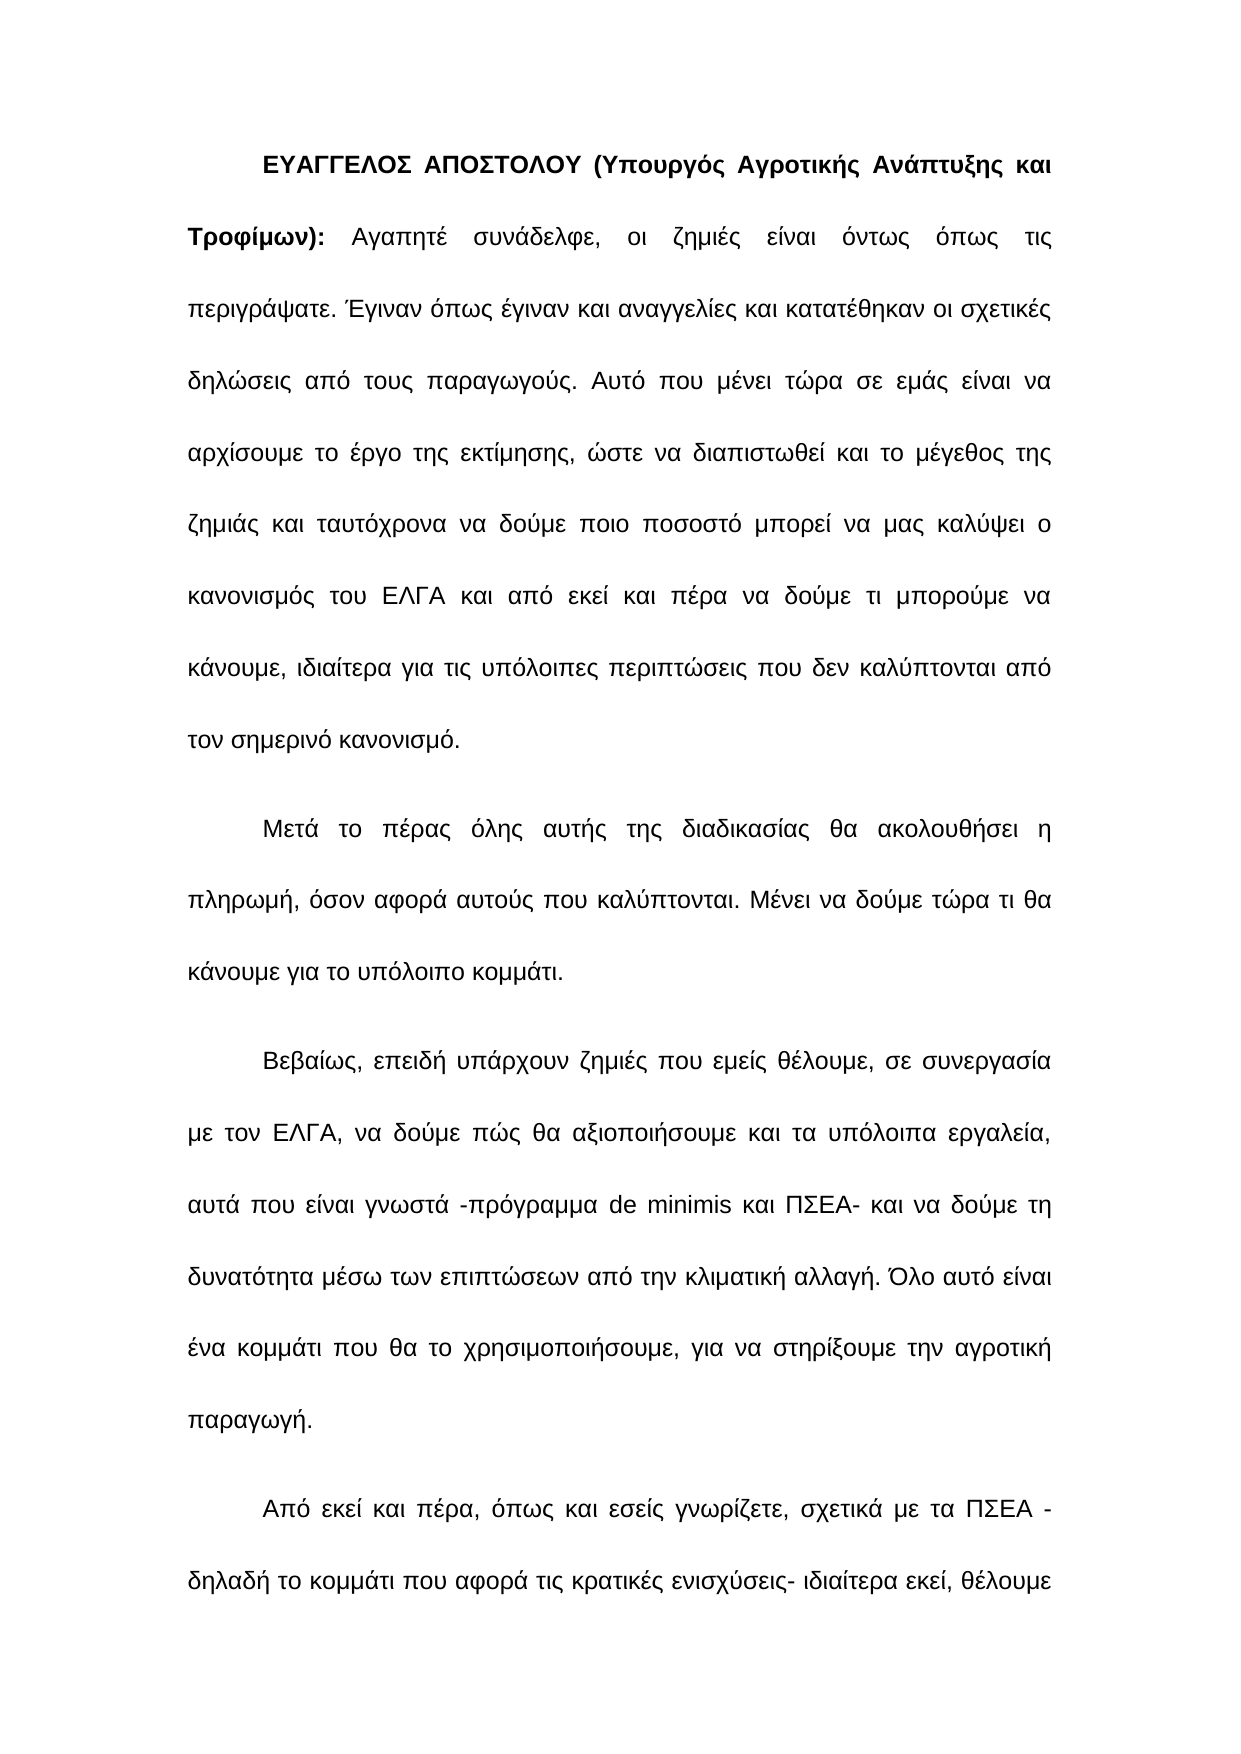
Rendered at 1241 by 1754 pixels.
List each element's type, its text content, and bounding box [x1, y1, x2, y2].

text Βεβαίως, επειδή υπάρχουν ζημιές που εμείς θέλουμε, σε συνεργασία με τον ΕΛΓΑ, να δούμε πώς θα αξιοποιήσουμε και τα υπόλοιπα εργαλεία, αυτά που είναι γνωστά -πρόγραμμα de minimis και ΠΣΕΑ- και να δούμε τη δυνατότητα μέσω των επιπτώσεων από την κλιματική αλλαγή. Όλο αυτό είναι ένα κομμάτι που θα το χρησιμοποιήσουμε, για να στηρίξουμε την αγροτική παραγωγή. [187, 1046, 1053, 1434]
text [187, 1494, 1053, 1594]
text Μετά το πέρας όλης αυτής της διαδικασίας θα ακολουθήσει η πληρωμή, όσον αφορά αυτούς που καλύπτονται. Μένει να δούμε τώρα τι θα κάνουμε για το υπόλοιπο κομμάτι. [187, 813, 1053, 986]
text ΕΥΑΓΓΕΛΟΣ ΑΠΟΣΤΟΛΟΥ (Υπουργός Αγροτικής Ανάπτυξης και Τροφίμων): Αγαπητέ συνάδελφε, οι ζημιές είναι όντως όπως τις περιγράψατε. Έγιναν όπως έγιναν και αναγγελίες και κατατέθηκαν οι σχετικές δηλώσεις από τους παραγωγούς. Αυτό που μένει τώρα σε εμάς είναι να αρχίσουμε το έργο της εκτίμησης, ώστε να διαπιστωθεί και το μέγεθος της ζημιάς και ταυτόχρονα να δούμε ποιο ποσοστό μπορεί να μας καλύψει ο κανονισμός του ΕΛΓΑ και από εκεί και πέρα να δούμε τι μπορούμε να κάνουμε, ιδιαίτερα για τις υπόλοιπες περιπτώσεις που δεν καλύπτονται από τον σημερινό κανονισμό. [187, 150, 1053, 754]
